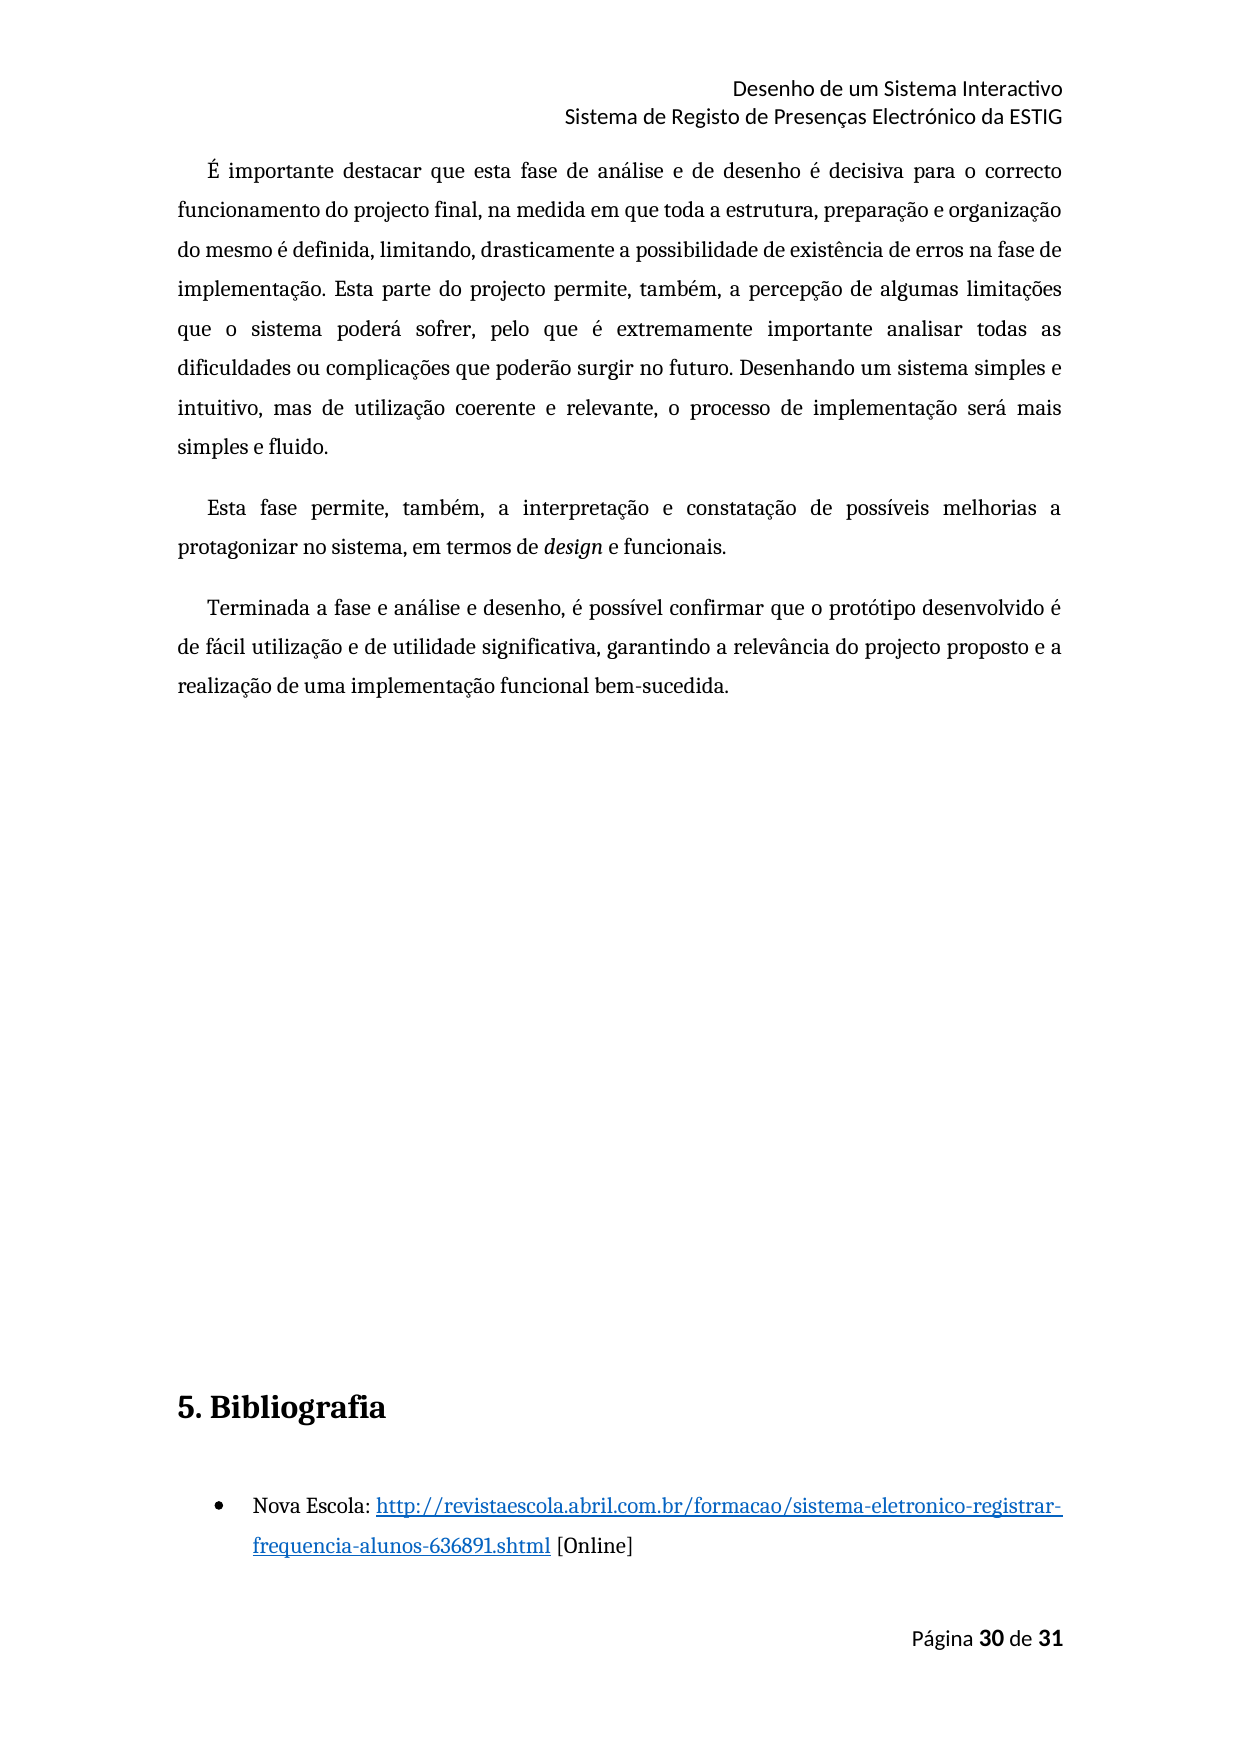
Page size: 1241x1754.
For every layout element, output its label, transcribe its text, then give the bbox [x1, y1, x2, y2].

text Terminada a fase e análise e desenho, é possível confirmar que o protótipo desenvolvido é de fácil utilização e de utilidade significativa, garantindo a relevância do projecto proposto e a realização de uma implementação funcional bem-sucedida. [177, 594, 1063, 699]
list Nova Escola: http://revistaescola.abril.com.br/formacao/sistema-eletronico-registrar-frequencia-alunos-636891.shtml [Online] [215, 1493, 1063, 1559]
text Esta fase permite, também, a interpretação e constatação de possíveis melhorias a protagonizar no sistema, em termos de design e funcionais. [177, 494, 1063, 560]
subtitle 5. Bibliografia [177, 1388, 1063, 1427]
text É importante destacar que esta fase de análise e de desenho é decisiva para o correcto funcionamento do projecto final, na medida em que toda a estrutura, preparação e organização do mesmo é definida, limitando, drasticamente a possibilidade de existência de erros na fase de implementação. Esta parte do projecto permite, também, a percepção de algumas limitações que o sistema poderá sofrer, pelo que é extremamente importante analisar todas as dificuldades ou complicações que poderão surgir no futuro. Desenhando um sistema simples e intuitivo, mas de utilização coerente e relevante, o processo de implementação será mais simples e fluido. [177, 158, 1063, 461]
